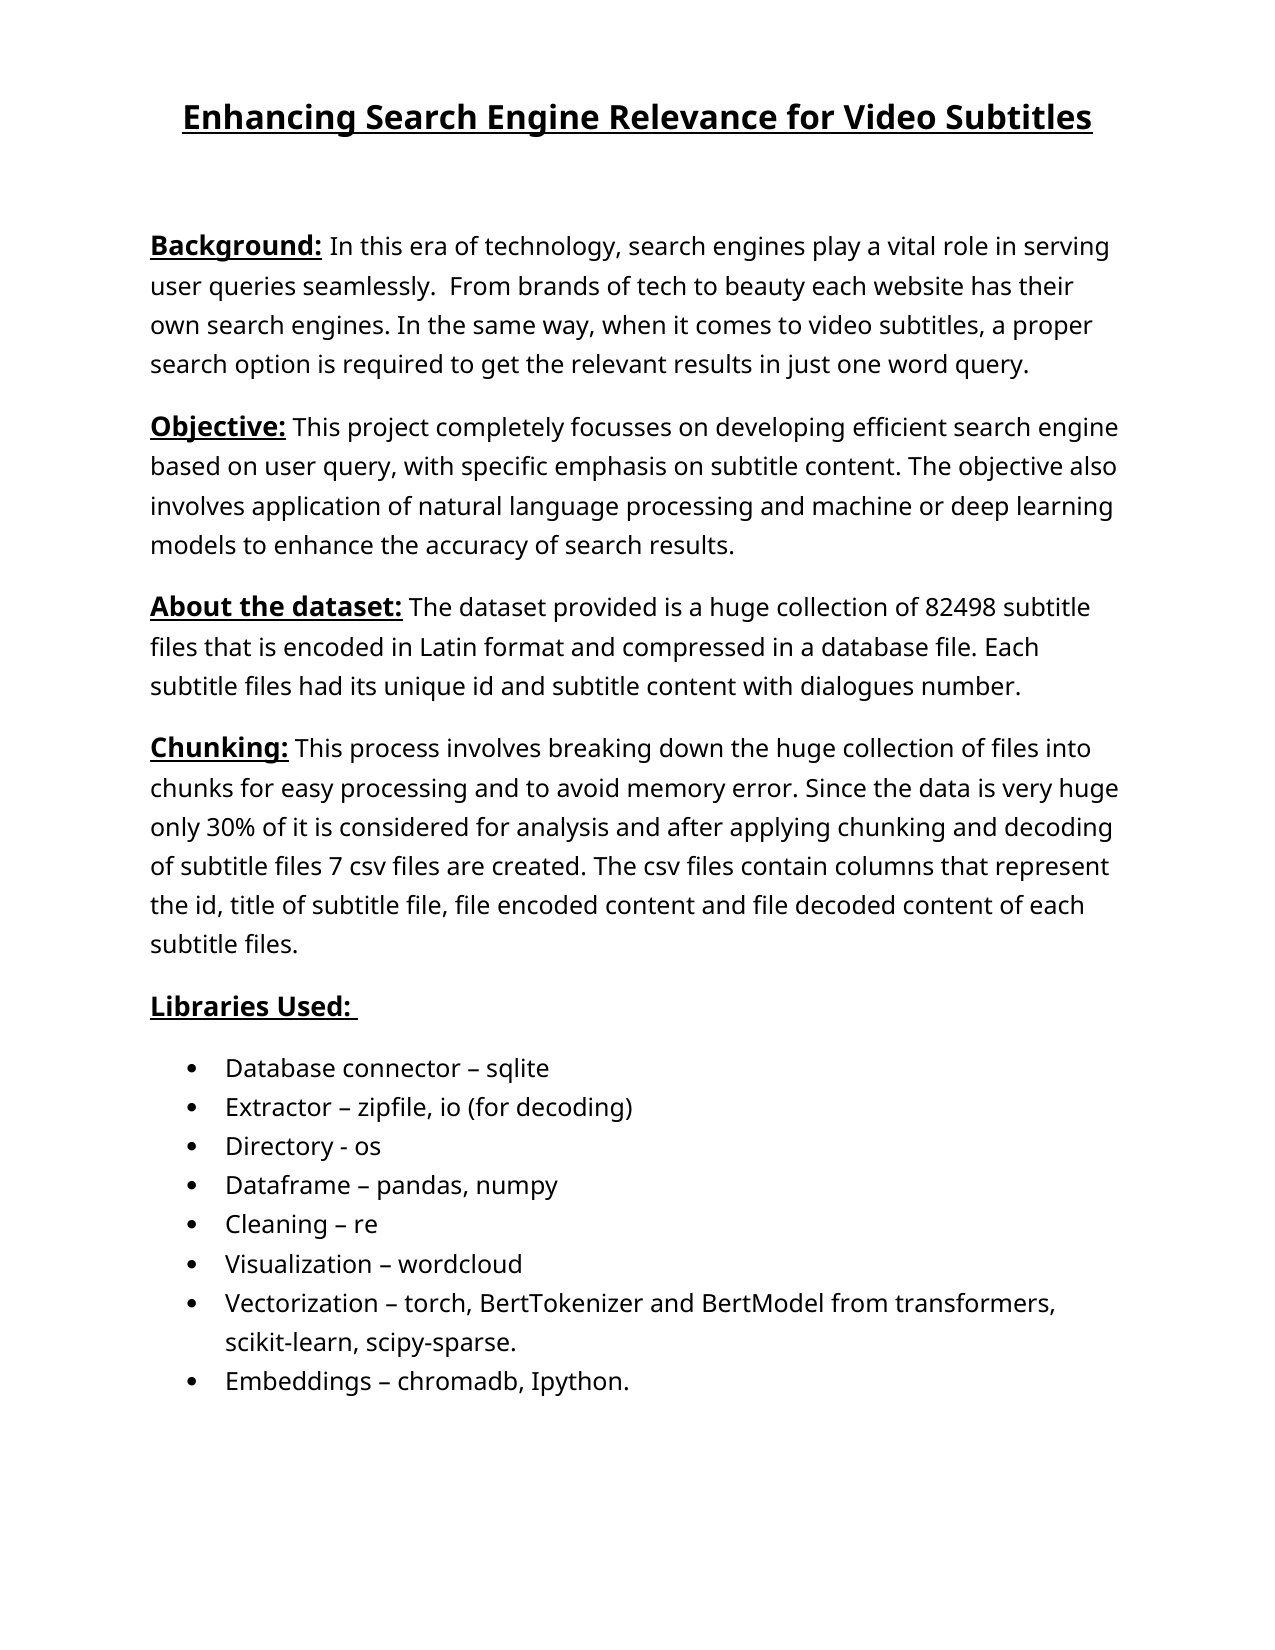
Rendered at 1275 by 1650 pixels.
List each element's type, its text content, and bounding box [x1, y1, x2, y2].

text Objective: This project completely focusses on developing efficient search engine based on user query, with specific emphasis on subtitle content. The objective also involves application of natural language processing and machine or deep learning models to enhance the accuracy of search results. [150, 407, 1125, 561]
text Background: In this era of technology, search engines play a vital role in serving user queries seamlessly. From brands of tech to beauty each website has their own search engines. In the same way, when it comes to video subtitles, a proper search option is required to get the relevant results in just one word query. [150, 227, 1125, 381]
text Libraries Used: [150, 987, 1125, 1024]
list Cleaning – re [187, 1207, 1125, 1241]
list Embeddings – chromadb, Ipython. [187, 1364, 1125, 1398]
list Database connector – sqlite [187, 1050, 1125, 1084]
list Extractor – zipfile, io (for decoding) [187, 1089, 1125, 1124]
list Visualization – wordcloud [187, 1246, 1125, 1280]
list Directory - os [187, 1129, 1125, 1163]
text Chunking: This process involves breaking down the huge collection of files into chunks for easy processing and to avoid memory error. Since the data is very huge only 30% of it is considered for analysis and after applying chunking and decoding of subtitle files 7 csv files are created. The csv files contain columns that represent the id, title of subtitle file, file encoded content and file decoded content of each subtitle files. [150, 728, 1125, 961]
list Vectorization – torch, BertTokenizer and BertModel from transformers, scikit-learn, scipy-sparse. [187, 1285, 1125, 1359]
list Dataframe – pandas, numpy [187, 1168, 1125, 1202]
text About the dataset: The dataset provided is a huge collection of 82498 subtitle files that is encoded in Latin format and compressed in a database file. Each subtitle files had its unique id and subtitle content with dialogues number. [150, 587, 1125, 703]
text Enhancing Search Engine Relevance for Video Subtitles [150, 94, 1125, 139]
